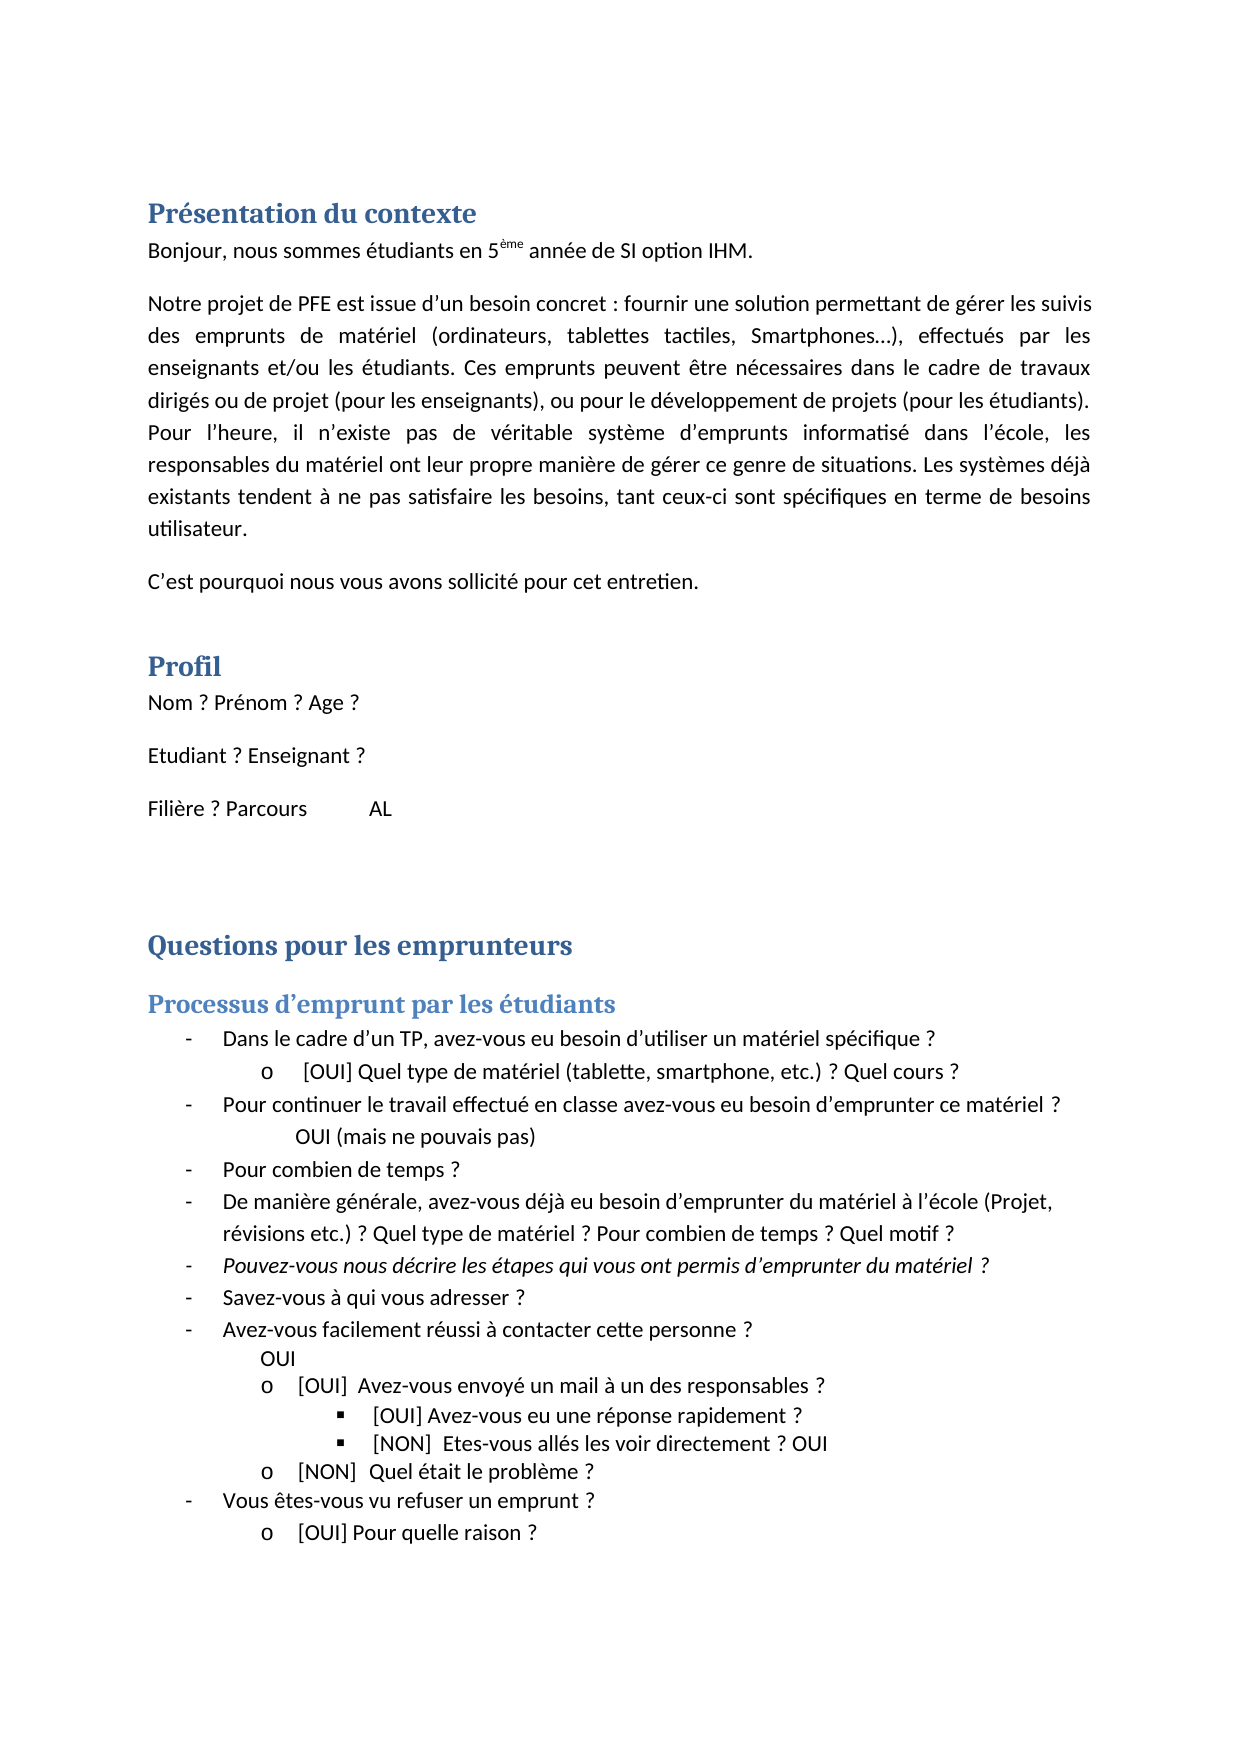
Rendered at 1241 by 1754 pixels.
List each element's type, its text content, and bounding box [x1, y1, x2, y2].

list OUI (mais ne pouvais pas) [295, 1122, 1093, 1151]
list Pour combien de temps ? [185, 1155, 1093, 1183]
text Notre projet de PFE est issue d’un besoin concret : fournir une solution permettant de gérer les suivis des emprunts de matériel (ordinateurs, tablettes tactiles, Smartphones…), effectués par les enseignants et/ou les étudiants. Ces emprunts peuvent être nécessaires dans le cadre de travaux dirigés ou de projet (pour les enseignants), ou pour le développement de projets (pour les étudiants). Pour l’heure, il n’existe pas de véritable système d’emprunts informatisé dans l’école, les responsables du matériel ont leur propre manière de gérer ce genre de situations. Les systèmes déjà existants tendent à ne pas satisfaire les besoins, tant ceux-ci sont spécifiques en terme de besoins utilisateur. [148, 289, 1093, 542]
subtitle Questions pour les emprunteurs [148, 929, 1093, 963]
list Vous êtes-vous vu refuser un emprunt ? [185, 1486, 1093, 1514]
list [OUI] Pour quelle raison ? [260, 1518, 1093, 1547]
subtitle Profil [148, 650, 1093, 683]
list [OUI] Avez-vous eu une réponse rapidement ? [335, 1401, 1093, 1429]
list Dans le cadre d’un TP, avez-vous eu besoin d’utiliser un matériel spécifique ? [185, 1024, 1093, 1053]
subtitle Présentation du contexte [148, 198, 1093, 231]
list Savez-vous à qui vous adresser ? [185, 1283, 1093, 1311]
list Avez-vous facilement réussi à contacter cette personne ? [185, 1316, 1093, 1344]
list OUI [260, 1344, 1093, 1372]
list [NON] Etes-vous allés les voir directement ? OUI [335, 1429, 1093, 1457]
list [OUI] Avez-vous envoyé un mail à un des responsables ? [260, 1372, 1093, 1401]
text Filière ? Parcours AL [148, 794, 1093, 822]
list [OUI] Quel type de matériel (tablette, smartphone, etc.) ? Quel cours ? [260, 1057, 1093, 1086]
list Pouvez-vous nous décrire les étapes qui vous ont permis d’emprunter du matériel ? [185, 1251, 1093, 1279]
list De manière générale, avez-vous déjà eu besoin d’emprunter du matériel à l’école (Projet, révisions etc.) ? Quel type de matériel ? Pour combien de temps ? Quel motif ? [185, 1187, 1093, 1247]
text Bonjour, nous sommes étudiants en 5ème année de SI option IHM. [148, 236, 1093, 264]
list Pour continuer le travail effectué en classe avez-vous eu besoin d’emprunter ce matériel ? [185, 1090, 1093, 1118]
subtitle Processus d’emprunt par les étudiants [148, 989, 1093, 1020]
list [NON] Quel était le problème ? [260, 1457, 1093, 1486]
text Etudiant ? Enseignant ? [148, 741, 1093, 769]
text C’est pourquoi nous vous avons sollicité pour cet entretien. [148, 567, 1093, 596]
text Nom ? Prénom ? Age ? [148, 688, 1093, 716]
